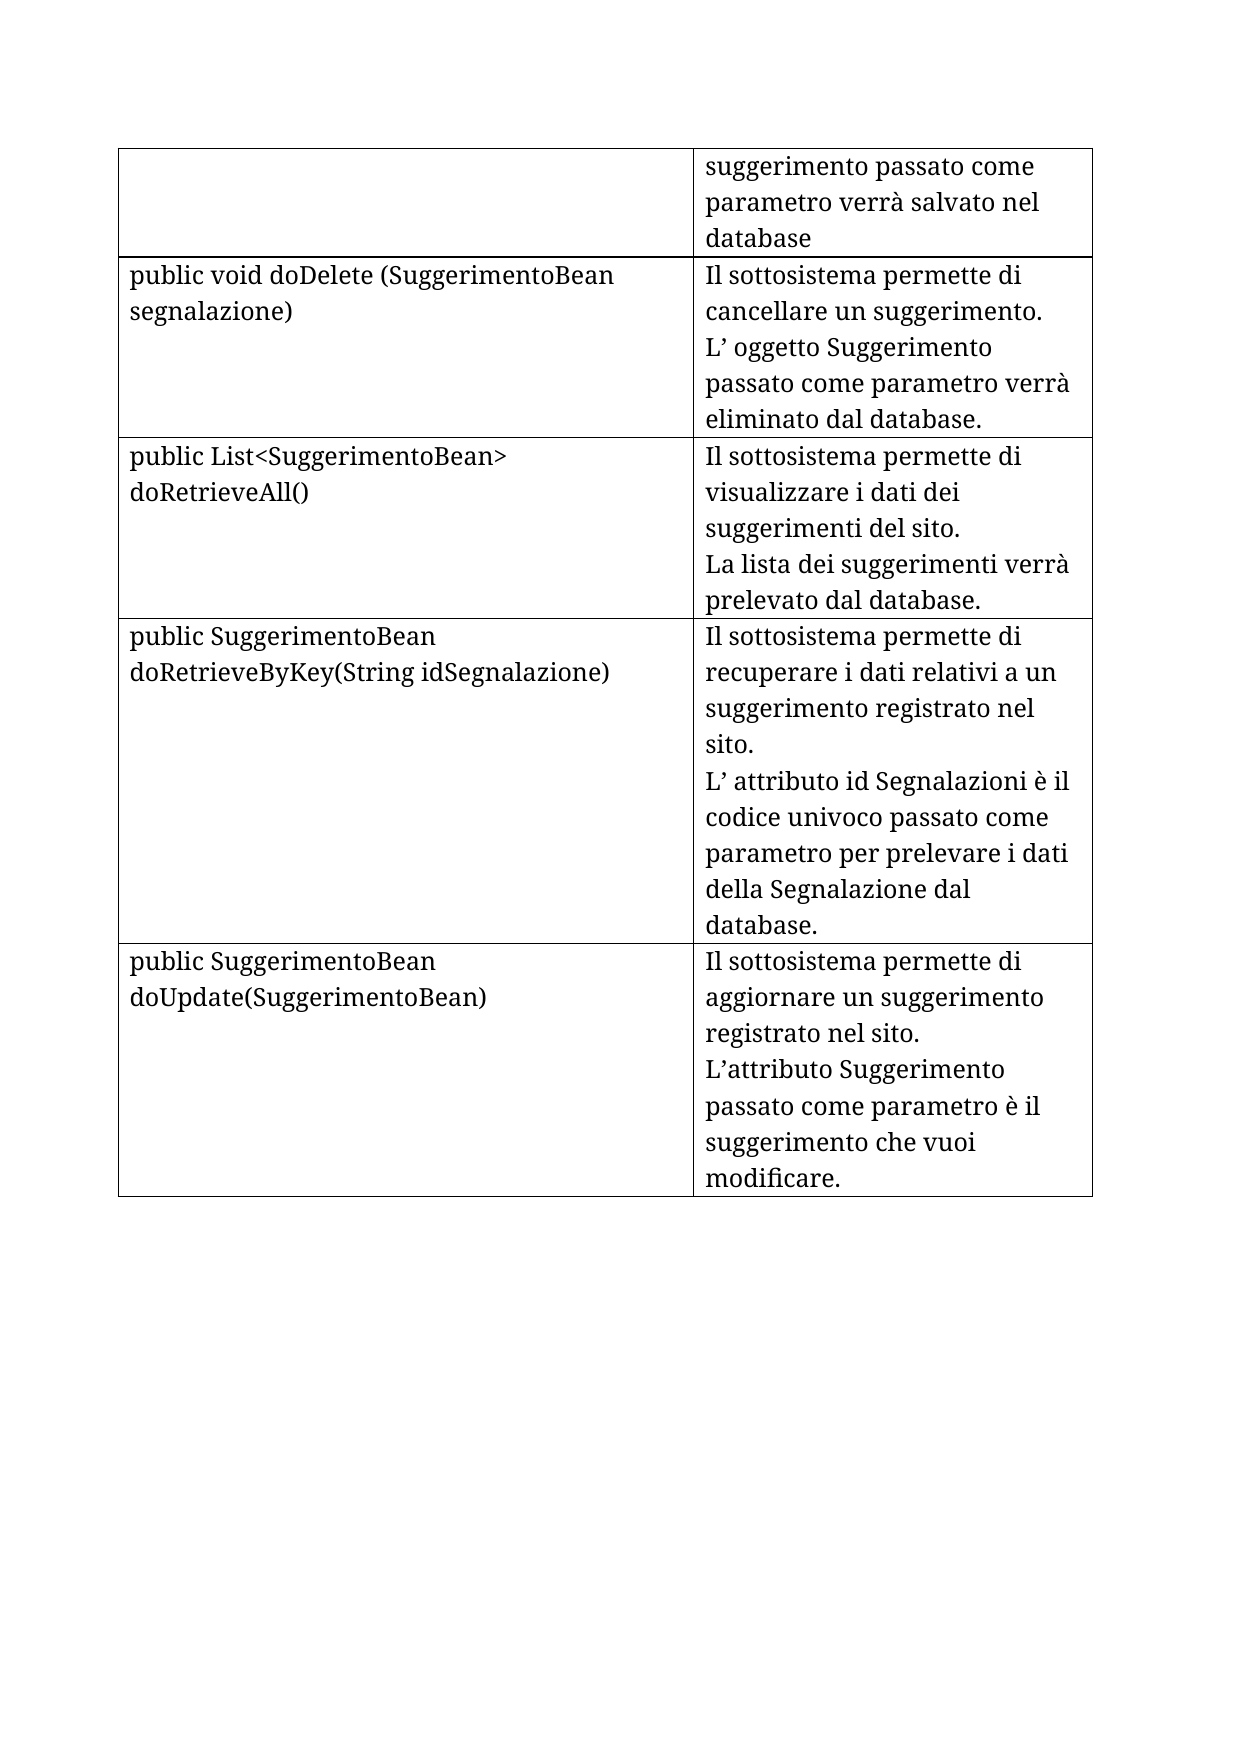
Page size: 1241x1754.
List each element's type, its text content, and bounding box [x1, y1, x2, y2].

table_cell public void doDelete (SuggerimentoBean segnalazione) [119, 258, 693, 437]
table_cell public SuggerimentoBean doRetrieveByKey(String idSegnalazione) [119, 619, 693, 943]
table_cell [119, 149, 693, 256]
table_cell Il sottosistema permette di visualizzare i dati dei suggerimenti del sito. La lista dei suggerimenti verrà prelevato dal database. [694, 438, 1092, 618]
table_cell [694, 149, 1092, 256]
table_cell Il sottosistema permette di aggiornare un suggerimento registrato nel sito. L’attributo Suggerimento passato come parametro è il suggerimento che vuoi modificare. [694, 944, 1092, 1196]
table_cell public SuggerimentoBean doUpdate(SuggerimentoBean) [119, 944, 693, 1196]
table_cell Il sottosistema permette di cancellare un suggerimento. L’ oggetto Suggerimento passato come parametro verrà eliminato dal database. [694, 258, 1092, 437]
table_cell Il sottosistema permette di recuperare i dati relativi a un suggerimento registrato nel sito. L’ attributo id Segnalazioni è il codice univoco passato come parametro per prelevare i dati della Segnalazione dal database. [694, 619, 1092, 943]
table_cell public List<SuggerimentoBean> doRetrieveAll() [119, 438, 693, 618]
